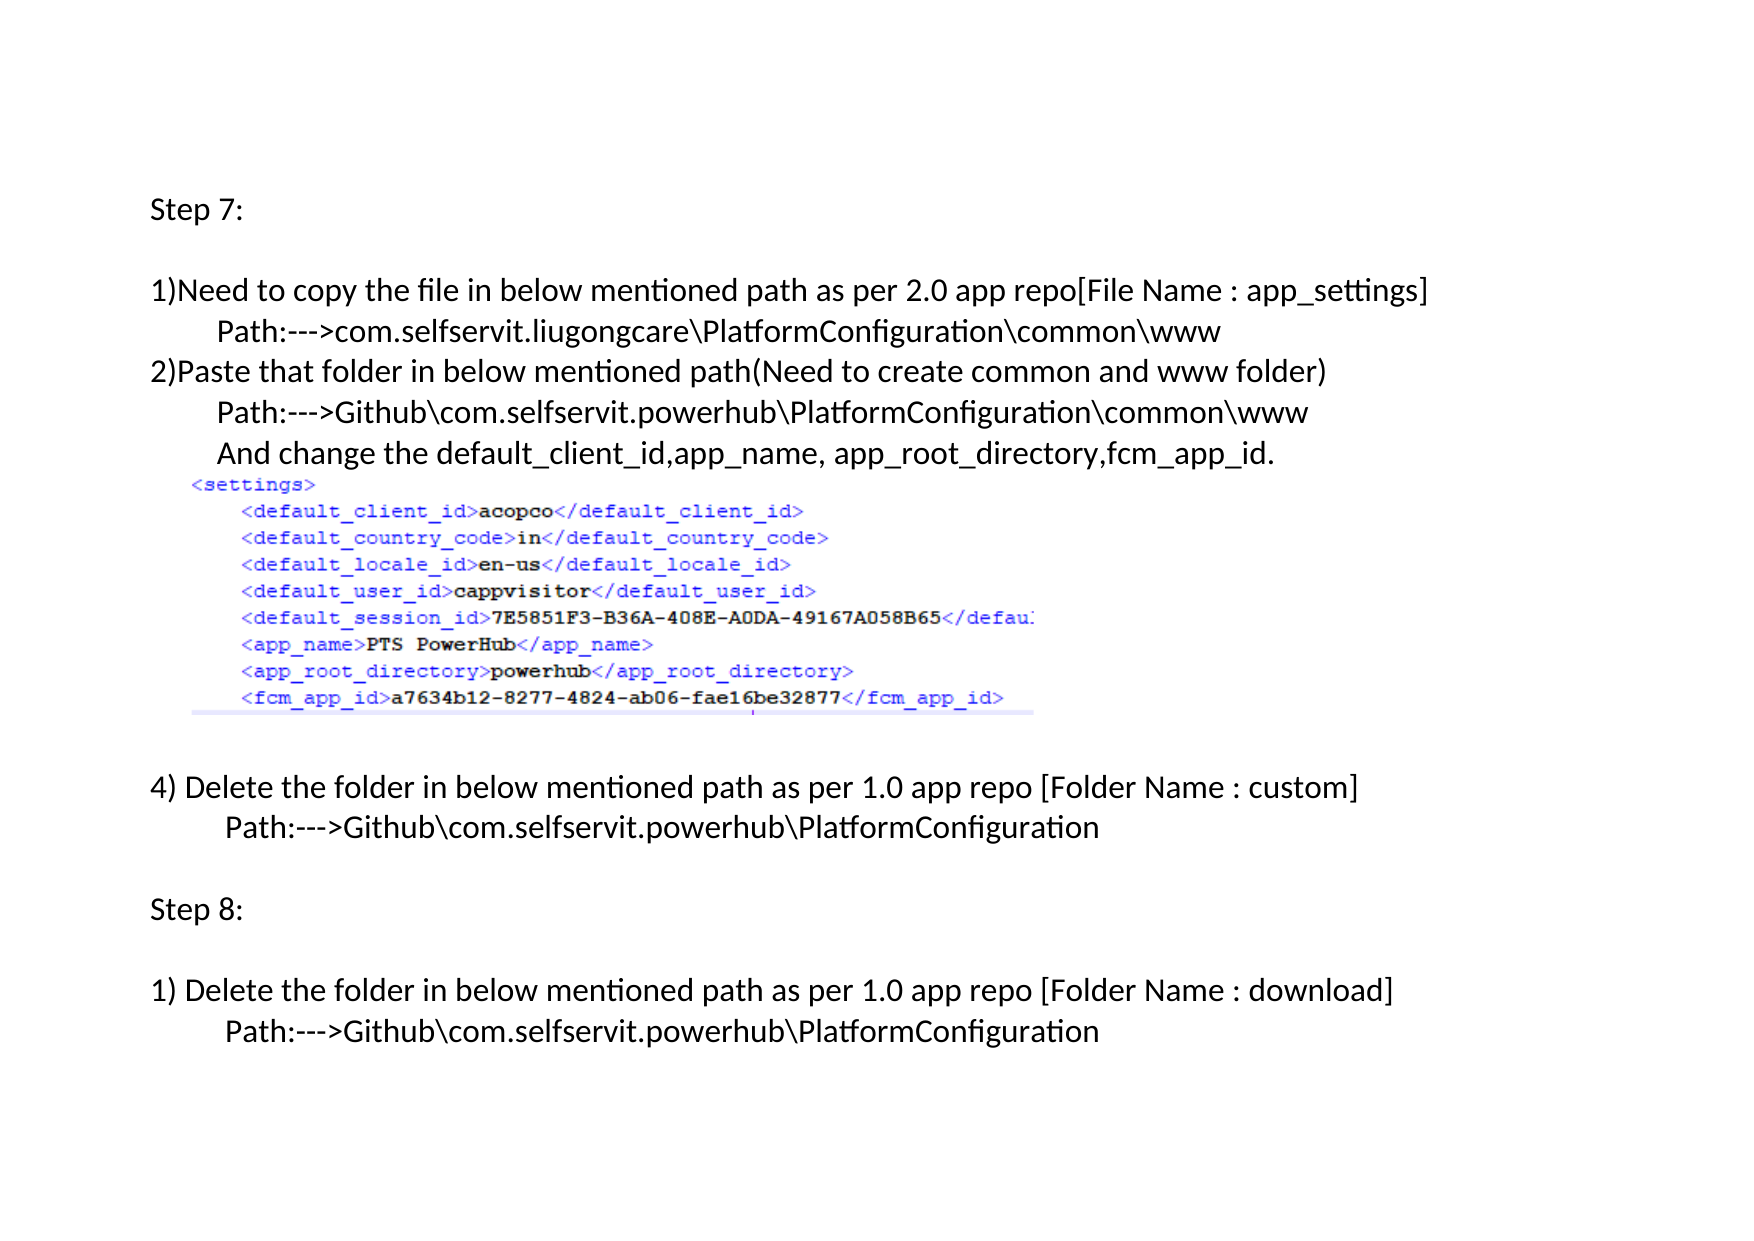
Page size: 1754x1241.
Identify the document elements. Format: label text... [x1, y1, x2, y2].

list Path:--->Github\com.selfservit.powerhub\PlatformConfiguration [150, 1010, 1604, 1051]
list 1)Need to copy the file in below mentioned path as per 2.0 app repo[File Name : app_settings] [150, 269, 1604, 310]
text Path:--->Github\com.selfservit.powerhub\PlatformConfiguration\common\www [150, 391, 1604, 432]
list Path:--->Github\com.selfservit.powerhub\PlatformConfiguration [150, 806, 1604, 847]
text Step 8: [150, 888, 1604, 928]
text And change the default_client_id,app_name, app_root_directory,fcm_app_id. [150, 432, 1604, 473]
text Step 7: [150, 187, 1604, 228]
text Path:--->com.selfservit.liugongcare\PlatformConfiguration\common\www [150, 310, 1604, 350]
list Delete the folder in below mentioned path as per 1.0 app repo [Folder Name : custom] [150, 766, 1604, 806]
picture [191, 472, 1034, 715]
list 2)Paste that folder in below mentioned path(Need to create common and www folder) [150, 350, 1604, 391]
list Delete the folder in below mentioned path as per 1.0 app repo [Folder Name : download] [150, 969, 1604, 1010]
